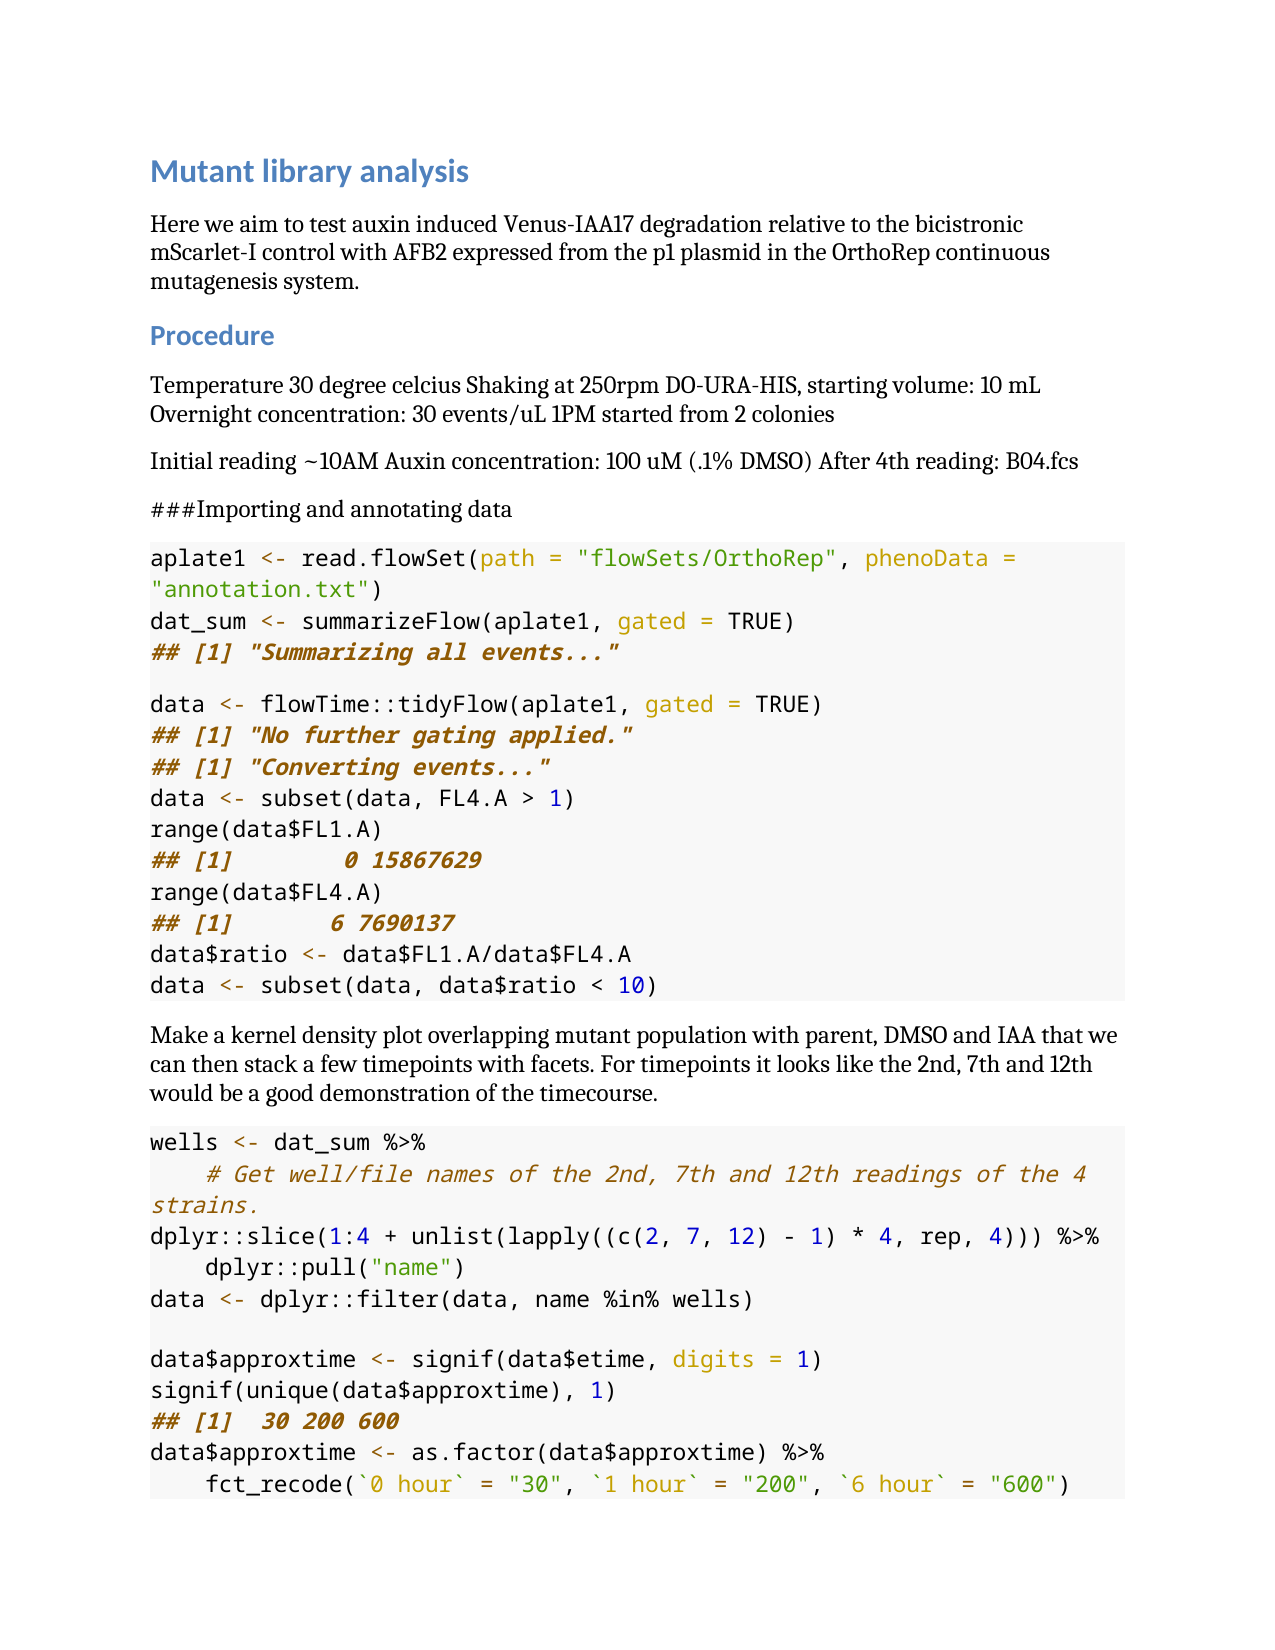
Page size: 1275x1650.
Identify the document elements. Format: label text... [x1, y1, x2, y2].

text aplate1 <- read.flowSet(path = "flowSets/OrthoRep", phenoData = "annotation.txt") dat_sum <- summarizeFlow(aplate1, gated = TRUE) ## [1] "Summarizing all events..." [150, 542, 1125, 667]
subtitle Procedure [150, 317, 1125, 352]
text ###Importing and annotating data [150, 495, 1125, 523]
text Here we aim to test auxin induced Venus-IAA17 degradation relative to the bicistronic mScarlet-I control with AFB2 expressed from the p1 plasmid in the OrthoRep continuous mutagenesis system. [150, 209, 1125, 296]
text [150, 1126, 1125, 1499]
subtitle Mutant library analysis [150, 150, 1125, 191]
text data <- flowTime::tidyFlow(aplate1, gated = TRUE) ## [1] "No further gating applied." ## [1] "Converting events..." data <- subset(data, FL4.A > 1) range(data$FL1.A) ## [1] 0 15867629 range(data$FL4.A) ## [1] 6 7690137 data$ratio <- data$FL1.A/data$FL4.A data <- subset(data, data$ratio < 10) [384, 688, 1125, 1001]
text Make a kernel density plot overlapping mutant population with parent, DMSO and IAA that we can then stack a few timepoints with facets. For timepoints it looks like the 2nd, 7th and 12th would be a good demonstration of the timecourse. [150, 1021, 1125, 1108]
text Temperature 30 degree celcius Shaking at 250rpm DO-URA-HIS, starting volume: 10 mL Overnight concentration: 30 events/uL 1PM started from 2 colonies [150, 371, 1125, 428]
text Initial reading ~10AM Auxin concentration: 100 uM (.1% DMSO) After 4th reading: B04.fcs [150, 447, 1125, 476]
